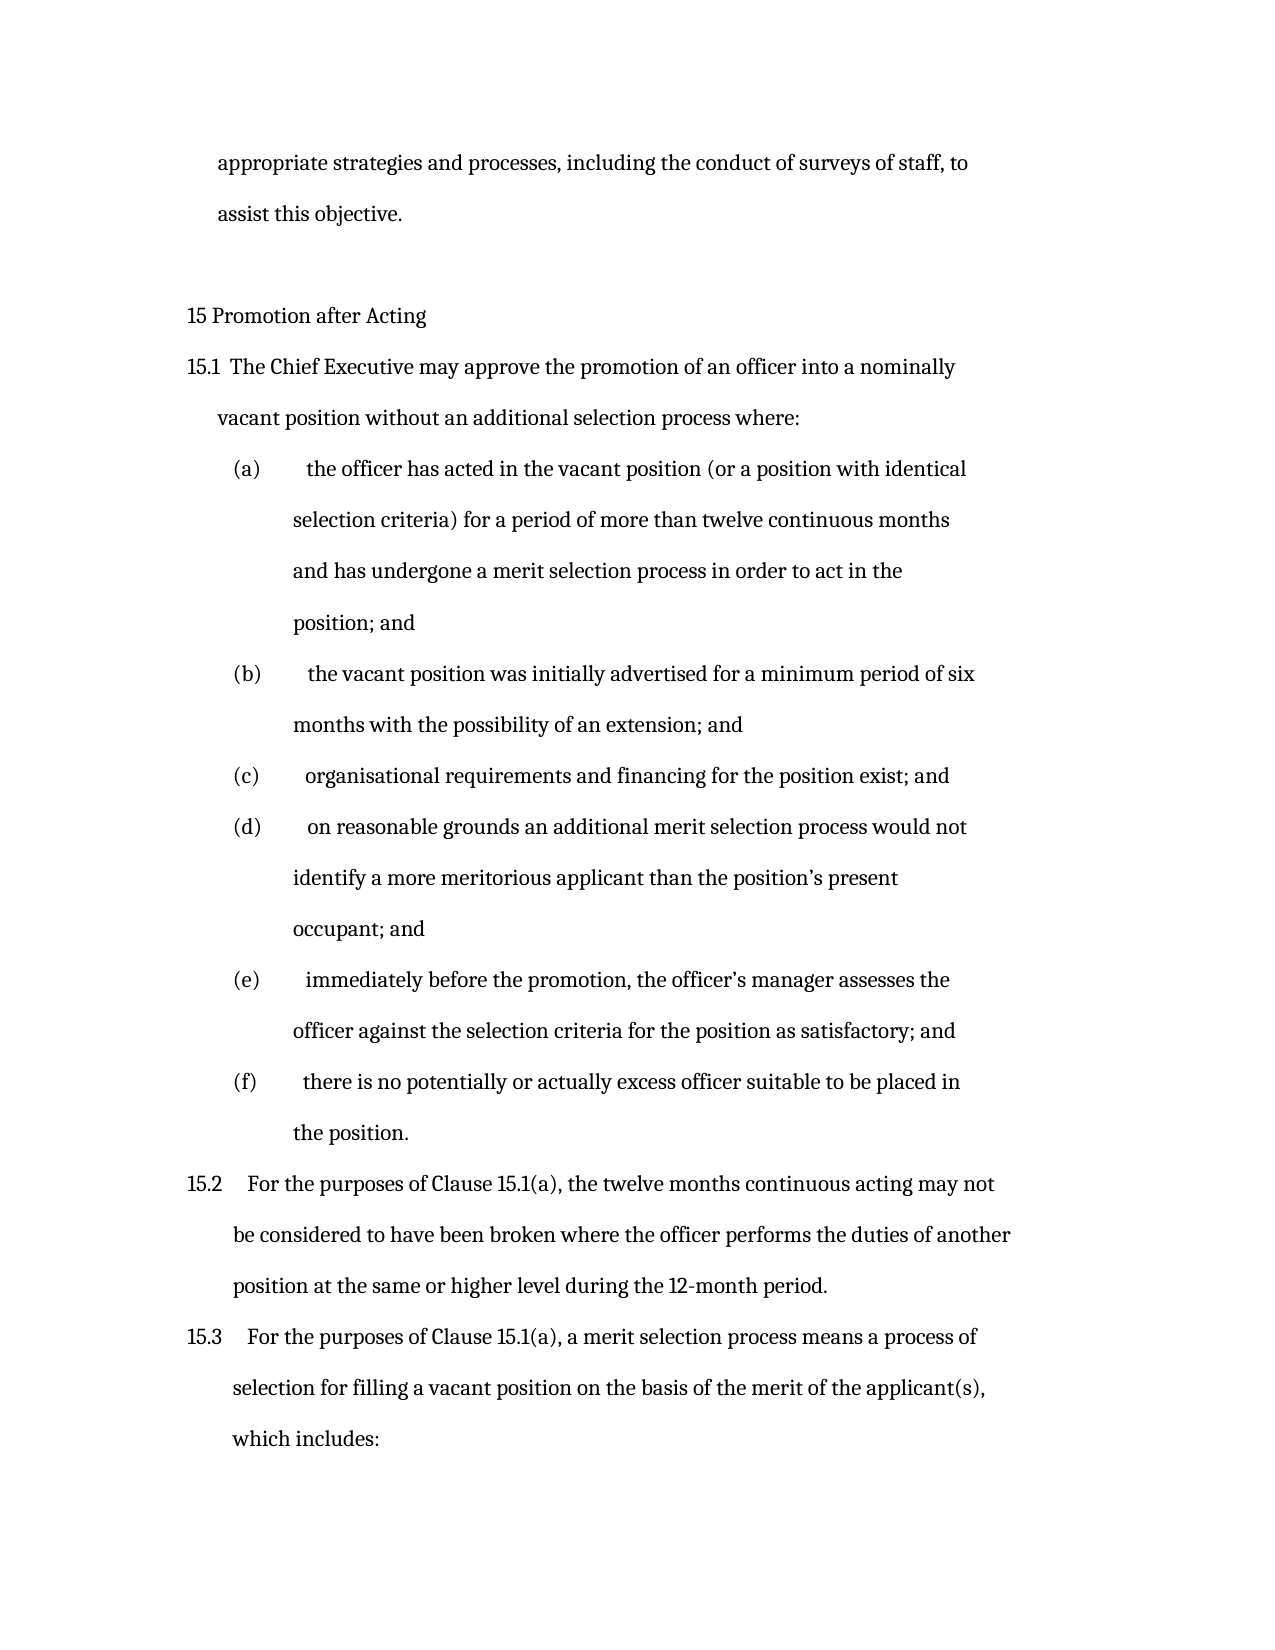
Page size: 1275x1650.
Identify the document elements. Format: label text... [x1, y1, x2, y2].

text 15.1 The Chief Executive may approve the promotion of an officer into a nominally [187, 354, 1087, 381]
text (d) on reasonable grounds an additional merit selection process would not [187, 813, 1087, 840]
text occupant; and [187, 916, 1087, 942]
text identify a more meritorious applicant than the position’s present [187, 864, 1087, 891]
text position; and [187, 609, 1087, 636]
text (c) organisational requirements and financing for the position exist; and [187, 762, 1087, 789]
text (f) there is no potentially or actually excess officer suitable to be placed in [187, 1069, 1087, 1095]
text be considered to have been broken where the officer performs the duties of another [187, 1222, 1087, 1248]
text months with the possibility of an extension; and [187, 711, 1087, 738]
text (b) the vacant position was initially advertised for a minimum period of six [187, 660, 1087, 687]
text 15.2 For the purposes of Clause 15.1(a), the twelve months continuous acting may not [187, 1171, 1087, 1197]
text vacant position without an additional selection process where: [187, 405, 1087, 432]
text the position. [187, 1120, 1087, 1146]
text 15.3 For the purposes of Clause 15.1(a), a merit selection process means a process of [187, 1324, 1087, 1350]
text officer against the selection criteria for the position as satisfactory; and [187, 1018, 1087, 1044]
text selection for filling a vacant position on the basis of the merit of the applicant(s), [187, 1375, 1087, 1401]
text (a) the officer has acted in the vacant position (or a position with identical [187, 456, 1087, 483]
text assist this objective. [187, 201, 1087, 227]
text position at the same or higher level during the 12-month period. [187, 1273, 1087, 1299]
text which includes: [187, 1426, 1087, 1452]
text appropriate strategies and processes, including the conduct of surveys of staff, to [187, 150, 1087, 176]
text selection criteria) for a period of more than twelve continuous months [187, 507, 1087, 534]
text 15 Promotion after Acting [187, 303, 1087, 329]
text and has undergone a merit selection process in order to act in the [187, 558, 1087, 585]
text (e) immediately before the promotion, the officer’s manager assesses the [187, 967, 1087, 993]
